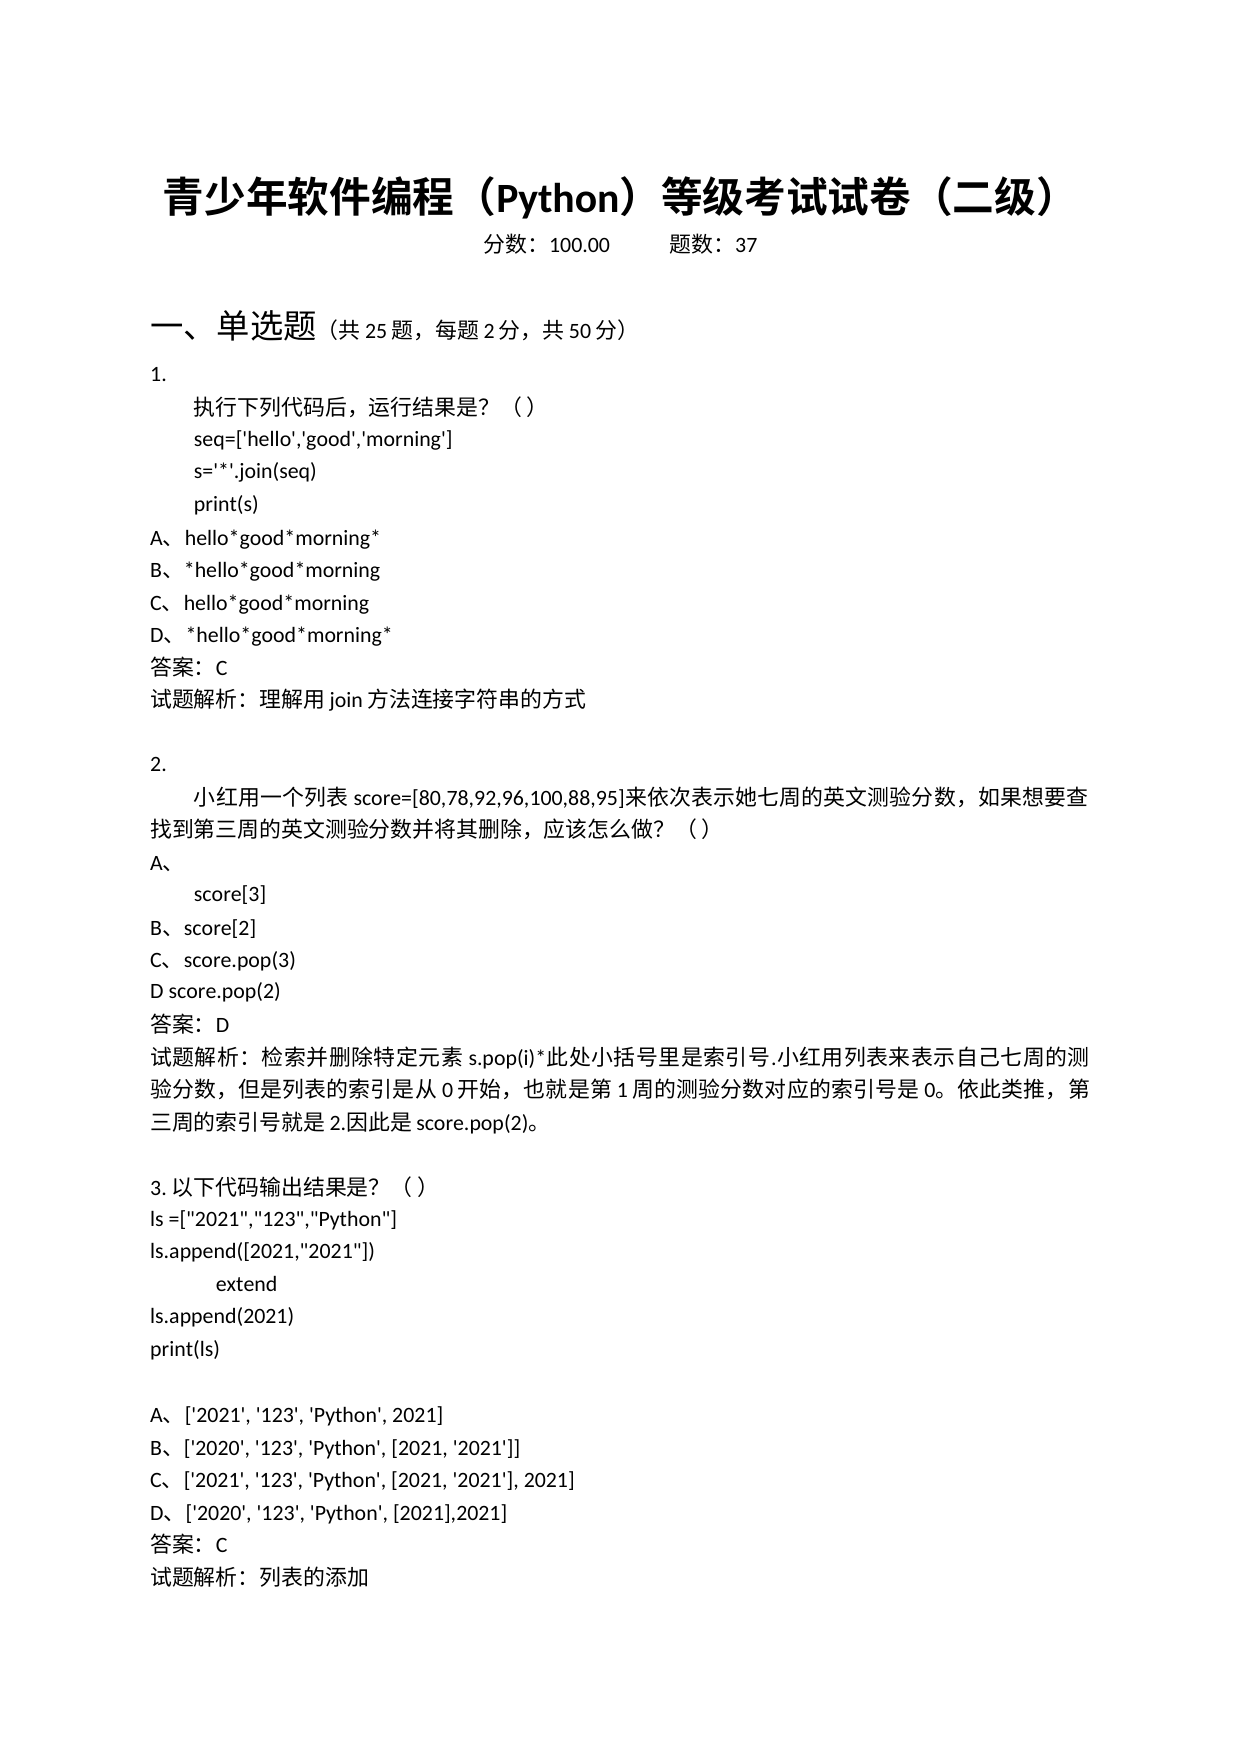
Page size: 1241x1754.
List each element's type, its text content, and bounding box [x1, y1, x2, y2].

text C、['2021', '123', 'Python', [2021, '2021'], 2021] [150, 1462, 1090, 1494]
text 答案：C [150, 1527, 1090, 1559]
text ls =["2021","123","Python"] [150, 1202, 1090, 1234]
text print(s) [150, 487, 1090, 519]
text B、score[2] [150, 909, 1090, 942]
text seq=['hello','good','morning'] [150, 422, 1090, 454]
text A、hello*good*morning* [150, 519, 1090, 552]
text print(ls) [150, 1332, 1090, 1364]
text D、*hello*good*morning* [150, 617, 1090, 649]
text 3. 以下代码输出结果是？（ ） [150, 1169, 1090, 1202]
text 执行下列代码后，运行结果是？（ ） [150, 389, 1090, 422]
text s='*'.join(seq) [150, 454, 1090, 487]
text D、['2020', '123', 'Python', [2021],2021] [150, 1494, 1090, 1527]
text B、['2020', '123', 'Python', [2021, '2021']] [150, 1429, 1090, 1462]
text 青少年软件编程（Python）等级考试试卷（二级） [150, 162, 1090, 227]
text 试题解析：检索并删除特定元素s.pop(i)*此处小括号里是索引号.小红用列表来表示自己七周的测验分数，但是列表的索引是从0开始，也就是第1周的测验分数对应的索引号是0。依此类推，第三周的索引号就是2.因此是score.pop(2)。 [150, 1039, 1090, 1137]
text 试题解析：理解用join方法连接字符串的方式 [150, 682, 1090, 714]
text ls.append([2021,"2021"]) [150, 1234, 1090, 1267]
text 1. [150, 357, 1090, 389]
text 一、单选题（共25题，每题2分，共50分） [150, 292, 1090, 357]
text score[3] [150, 877, 1090, 909]
text C、score.pop(3) [150, 942, 1090, 974]
text 小红用一个列表score=[80,78,92,96,100,88,95]来依次表示她七周的英文测验分数，如果想要查找到第三周的英文测验分数并将其删除，应该怎么做？（ ） [150, 779, 1090, 844]
text A、 [150, 844, 1090, 877]
text extend [150, 1267, 1090, 1299]
text 答案：D [150, 1007, 1090, 1039]
text 分数：100.00 题数：37 [150, 227, 1090, 259]
text 2. [150, 747, 1090, 779]
text C、hello*good*morning [150, 584, 1090, 617]
text ls.append(2021) [150, 1299, 1090, 1332]
text A、['2021', '123', 'Python', 2021] [150, 1397, 1090, 1429]
text B、*hello*good*morning [150, 552, 1090, 584]
text 答案：C [150, 649, 1090, 682]
text D score.pop(2) [150, 974, 1090, 1007]
text 试题解析：列表的添加 [150, 1559, 1090, 1592]
